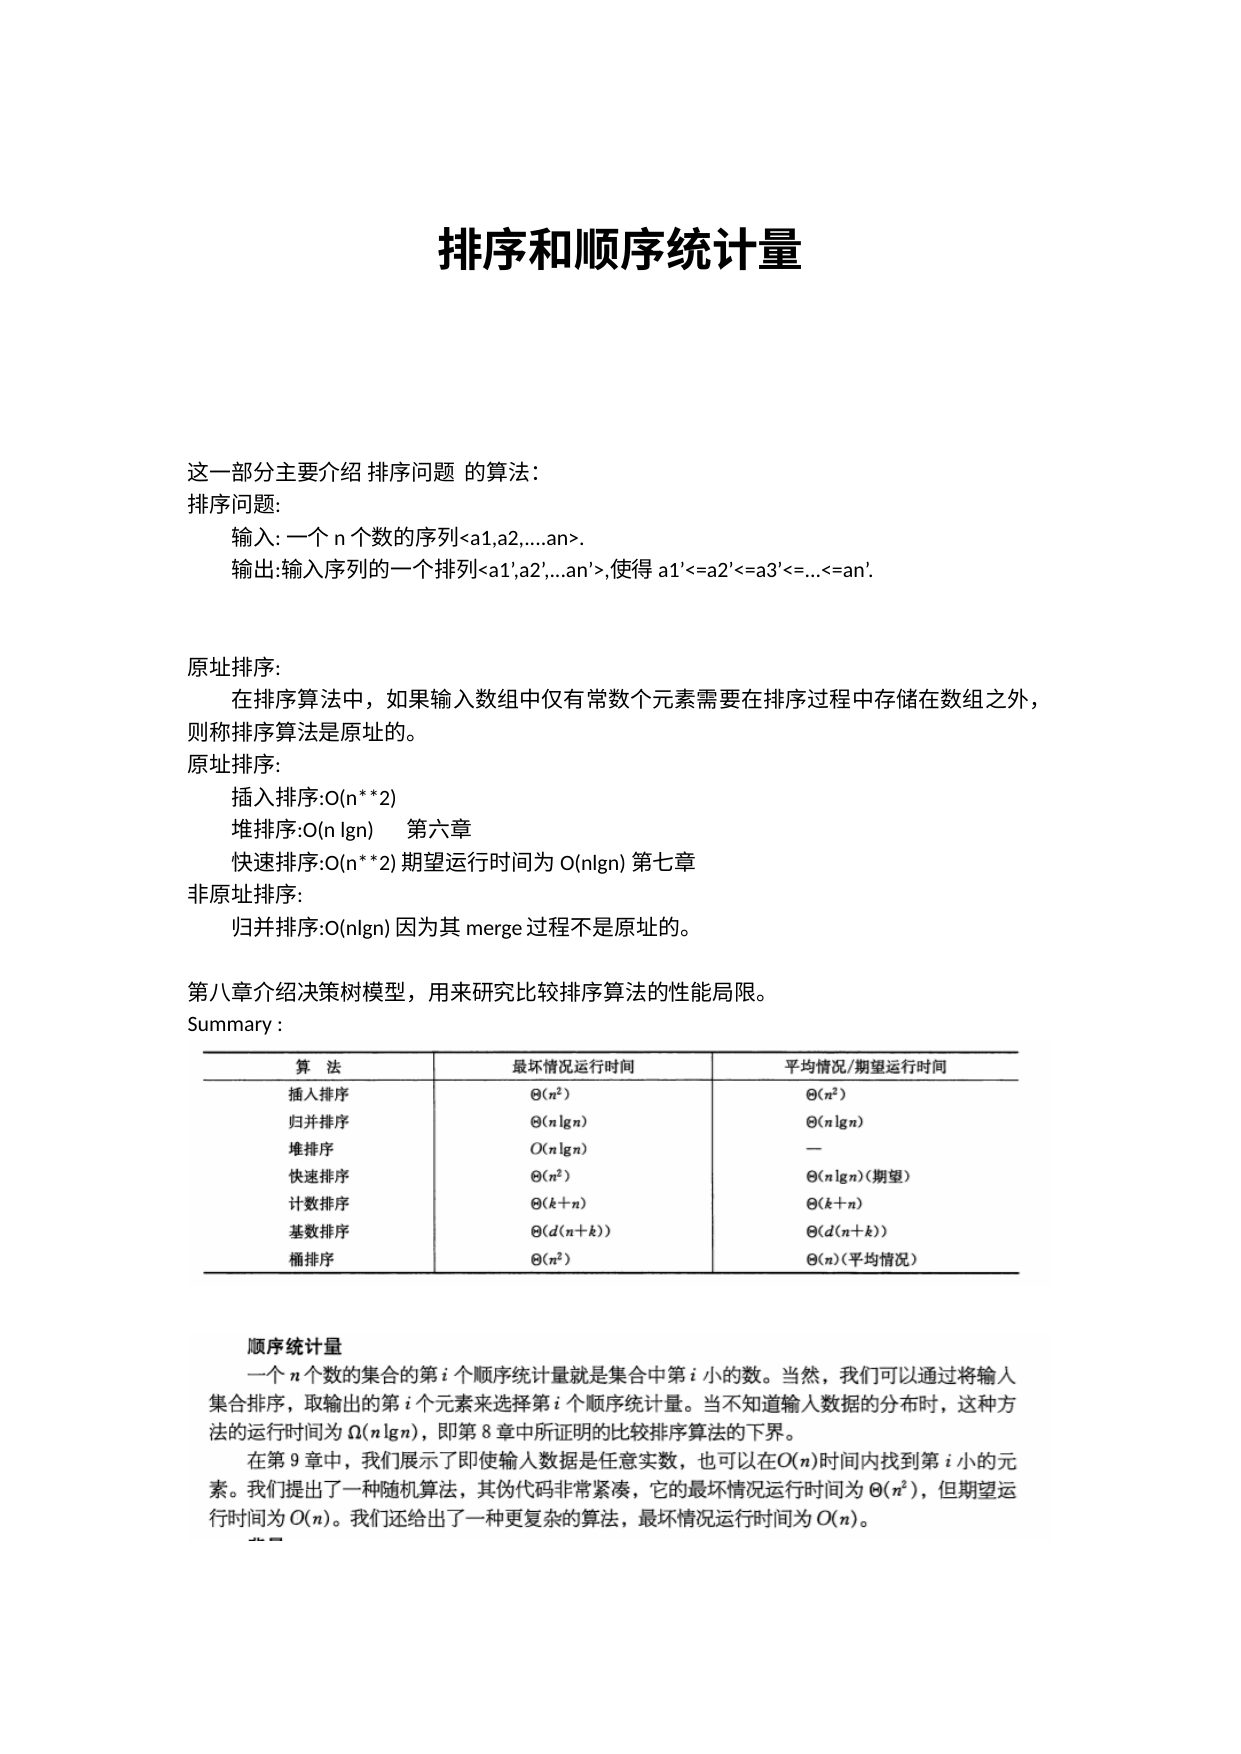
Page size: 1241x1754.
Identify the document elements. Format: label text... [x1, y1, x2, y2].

text 输入: 一个n个数的序列<a1,a2,....an>. [187, 519, 1053, 552]
picture [187, 1039, 1053, 1286]
text 插入排序:O(n**2) [187, 779, 1053, 812]
list Summary : [187, 1007, 1053, 1039]
text 快速排序:O(n**2) 期望运行时间为 O(nlgn) 第七章 [187, 844, 1053, 877]
text 原址排序: [187, 747, 1053, 779]
picture [187, 1332, 1053, 1541]
list 介绍决策树模型，用来研究比较排序算法的性能局限。 [187, 974, 1053, 1007]
subtitle 排序和顺序统计量 [187, 197, 1053, 295]
text 输出:输入序列的一个排列<a1’,a2’,...an’>,使得a1’<=a2’<=a3’<=...<=an’. [187, 552, 1053, 584]
text 原址排序: [187, 649, 1053, 682]
text 在排序算法中，如果输入数组中仅有常数个元素需要在排序过程中存储在数组之外，则称排序算法是原址的。 [187, 682, 1053, 747]
text 非原址排序: [187, 877, 1053, 909]
text 这一部分主要介绍 排序问题 的算法： [187, 454, 1053, 487]
text 堆排序:O(n lgn) 第六章 [187, 812, 1053, 844]
text 排序问题: [187, 487, 1053, 519]
text 归并排序:O(nlgn) 因为其merge过程不是原址的。 [187, 909, 1053, 942]
